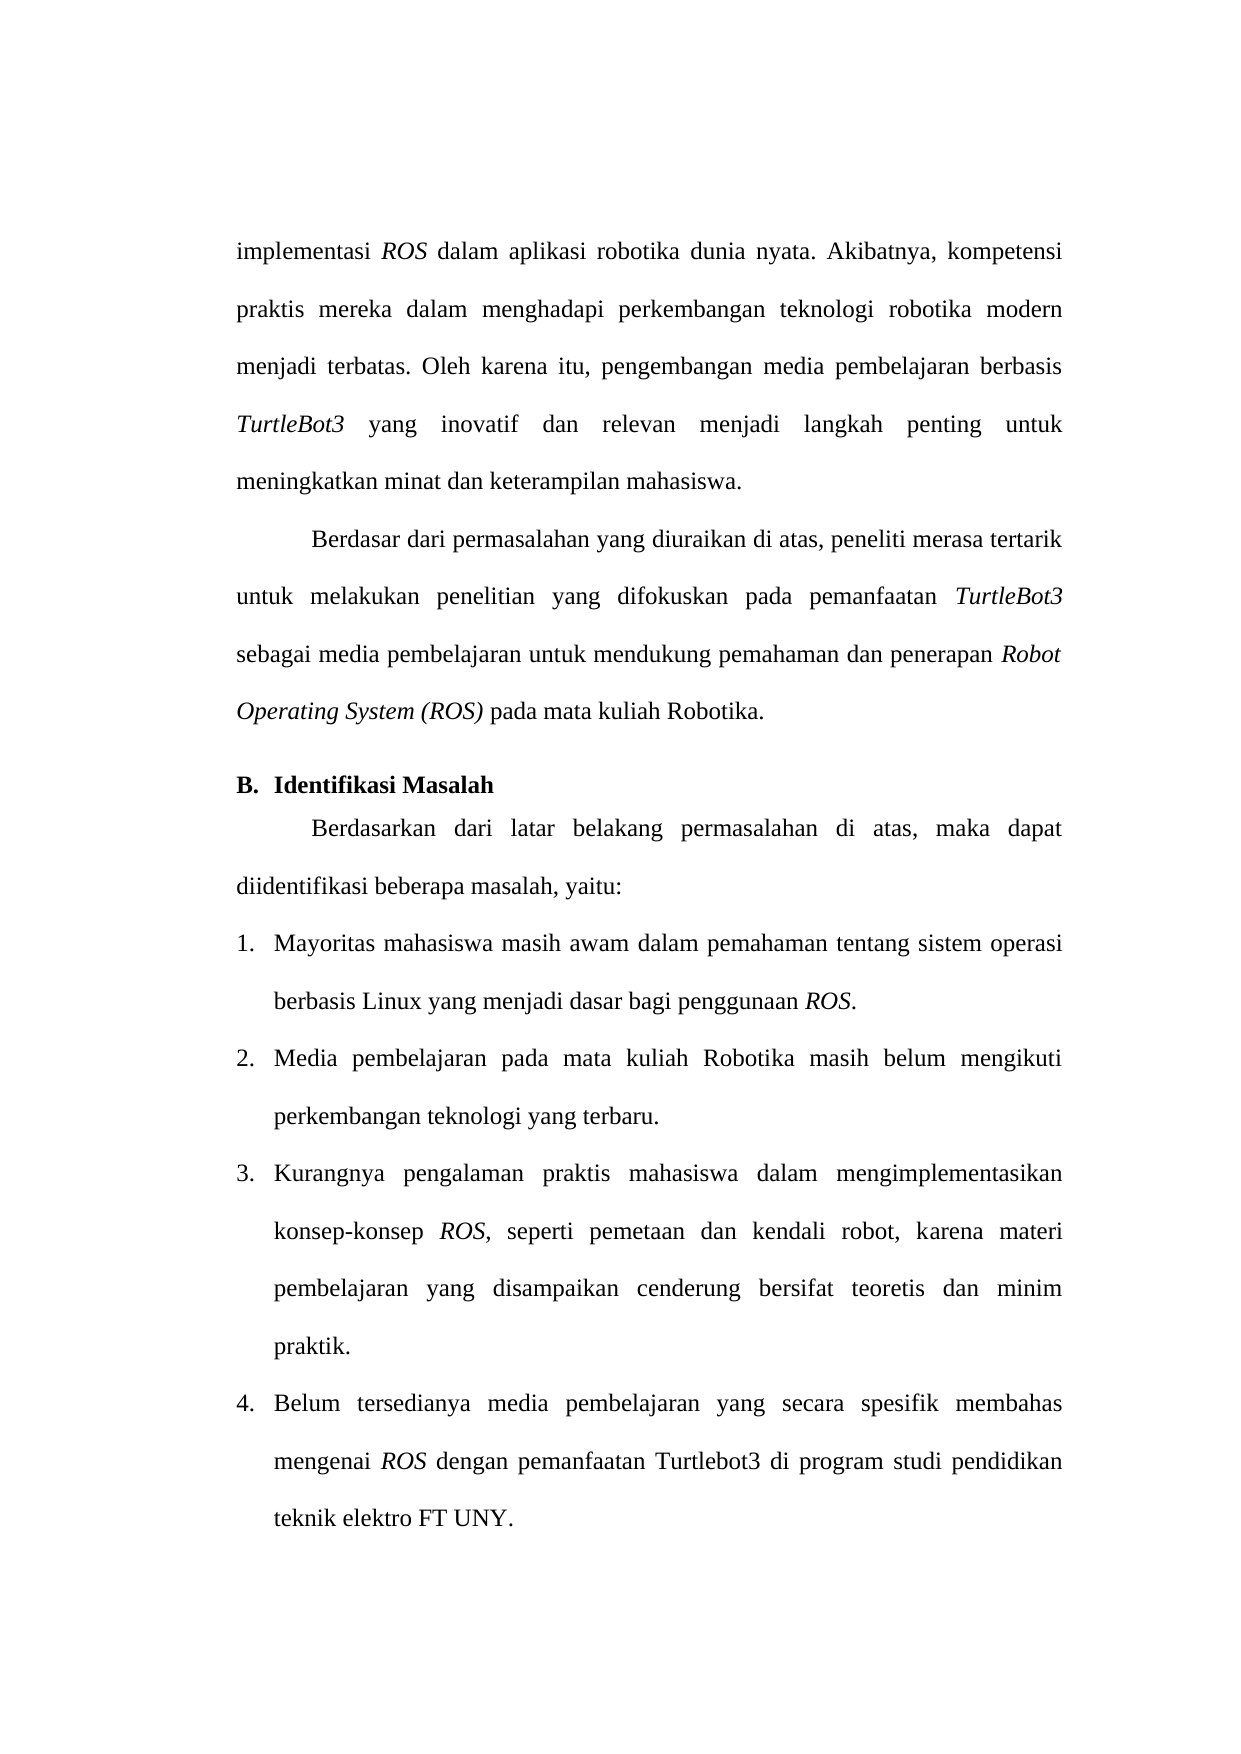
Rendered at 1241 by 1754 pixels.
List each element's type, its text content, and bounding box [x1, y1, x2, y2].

text Berdasarkan dari latar belakang permasalahan di atas, maka dapat diidentifikasi beberapa masalah, yaitu: [236, 813, 1063, 900]
list Kurangnya pengalaman praktis mahasiswa dalam mengimplementasikan konsep-konsep ROS, seperti pemetaan dan kendali robot, karena materi pembelajaran yang disampaikan cenderung bersifat teoretis dan minim praktik. [236, 1158, 1063, 1360]
list Identifikasi Masalah [236, 770, 1063, 799]
list Belum tersedianya media pembelajaran yang secara spesifik membahas mengenai ROS dengan pemanfaatan Turtlebot3 di program studi pendidikan teknik elektro FT UNY. [236, 1388, 1063, 1532]
list Mayoritas mahasiswa masih awam dalam pemahaman tentang sistem operasi berbasis Linux yang menjadi dasar bagi penggunaan ROS. [236, 928, 1063, 1015]
text Berdasar dari permasalahan yang diuraikan di atas, peneliti merasa tertarik untuk melakukan penelitian yang difokuskan pada pemanfaatan TurtleBot3 sebagai media pembelajaran untuk mendukung pemahaman dan penerapan Robot Operating System (ROS) pada mata kuliah Robotika. [236, 524, 1063, 725]
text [236, 236, 1063, 495]
list Media pembelajaran pada mata kuliah Robotika masih belum mengikuti perkembangan teknologi yang terbaru. [236, 1043, 1063, 1130]
